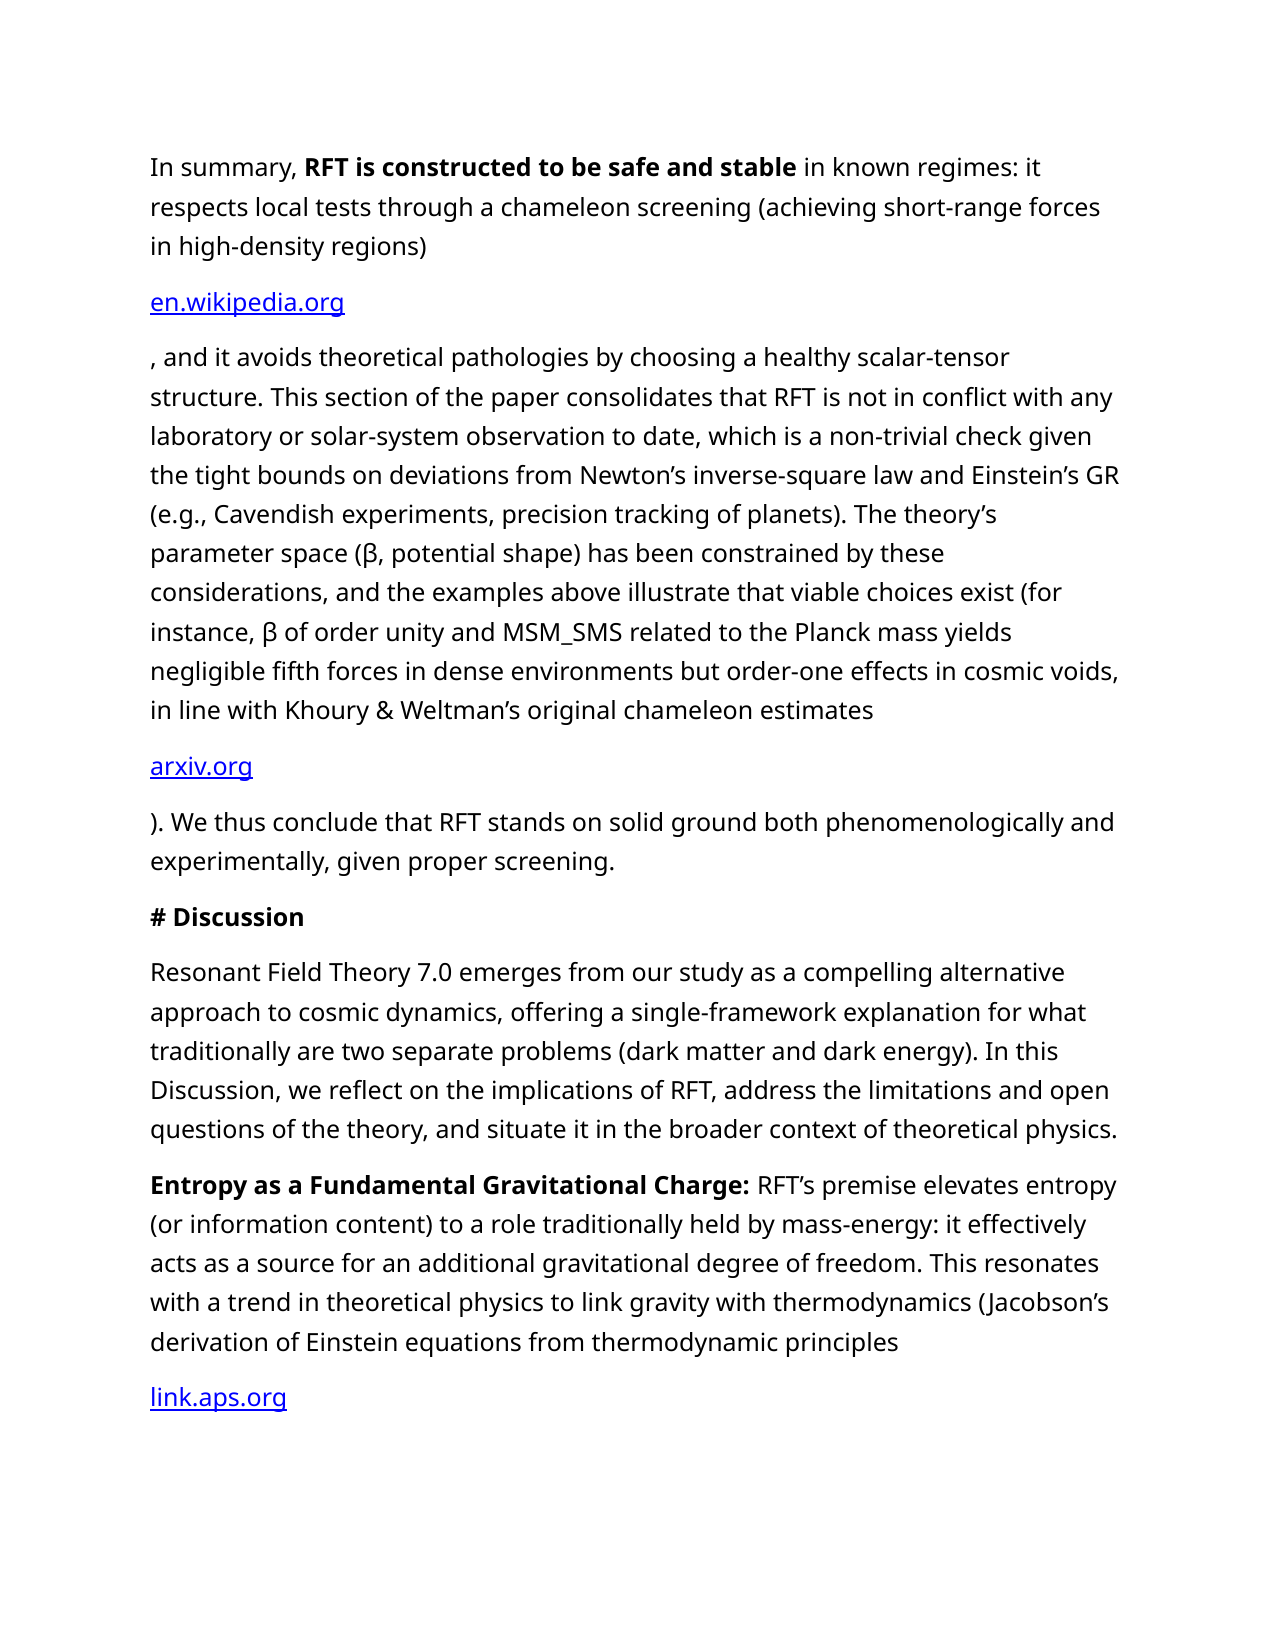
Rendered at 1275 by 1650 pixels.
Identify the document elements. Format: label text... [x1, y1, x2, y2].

text , and it avoids theoretical pathologies by choosing a healthy scalar-tensor structure. This section of the paper consolidates that RFT is not in conflict with any laboratory or solar-system observation to date, which is a non-trivial check given the tight bounds on deviations from Newton’s inverse-square law and Einstein’s GR (e.g., Cavendish experiments, precision tracking of planets). The theory’s parameter space (β, potential shape) has been constrained by these considerations, and the examples above illustrate that viable choices exist (for instance, β of order unity and MSM_SMS​ related to the Planck mass yields negligible fifth forces in dense environments but order-one effects in cosmic voids, in line with Khoury & Weltman’s original chameleon estimates​ [150, 340, 1125, 727]
text en.wikipedia.org [150, 284, 1125, 318]
text In summary, RFT is constructed to be safe and stable in known regimes: it respects local tests through a chameleon screening (achieving short-range forces in high-density regions)​ [150, 150, 1125, 262]
text link.aps.org [150, 1380, 1125, 1414]
text Entropy as a Fundamental Gravitational Charge: RFT’s premise elevates entropy (or information content) to a role traditionally held by mass-energy: it effectively acts as a source for an additional gravitational degree of freedom. This resonates with a trend in theoretical physics to link gravity with thermodynamics (Jacobson’s derivation of Einstein equations from thermodynamic principles​ [150, 1167, 1125, 1358]
text ). We thus conclude that RFT stands on solid ground both phenomenologically and experimentally, given proper screening. [150, 804, 1125, 877]
text arxiv.org [150, 748, 1125, 782]
text # Discussion [150, 899, 1125, 933]
text Resonant Field Theory 7.0 emerges from our study as a compelling alternative approach to cosmic dynamics, offering a single-framework explanation for what traditionally are two separate problems (dark matter and dark energy). In this Discussion, we reflect on the implications of RFT, address the limitations and open questions of the theory, and situate it in the broader context of theoretical physics. [150, 955, 1125, 1146]
